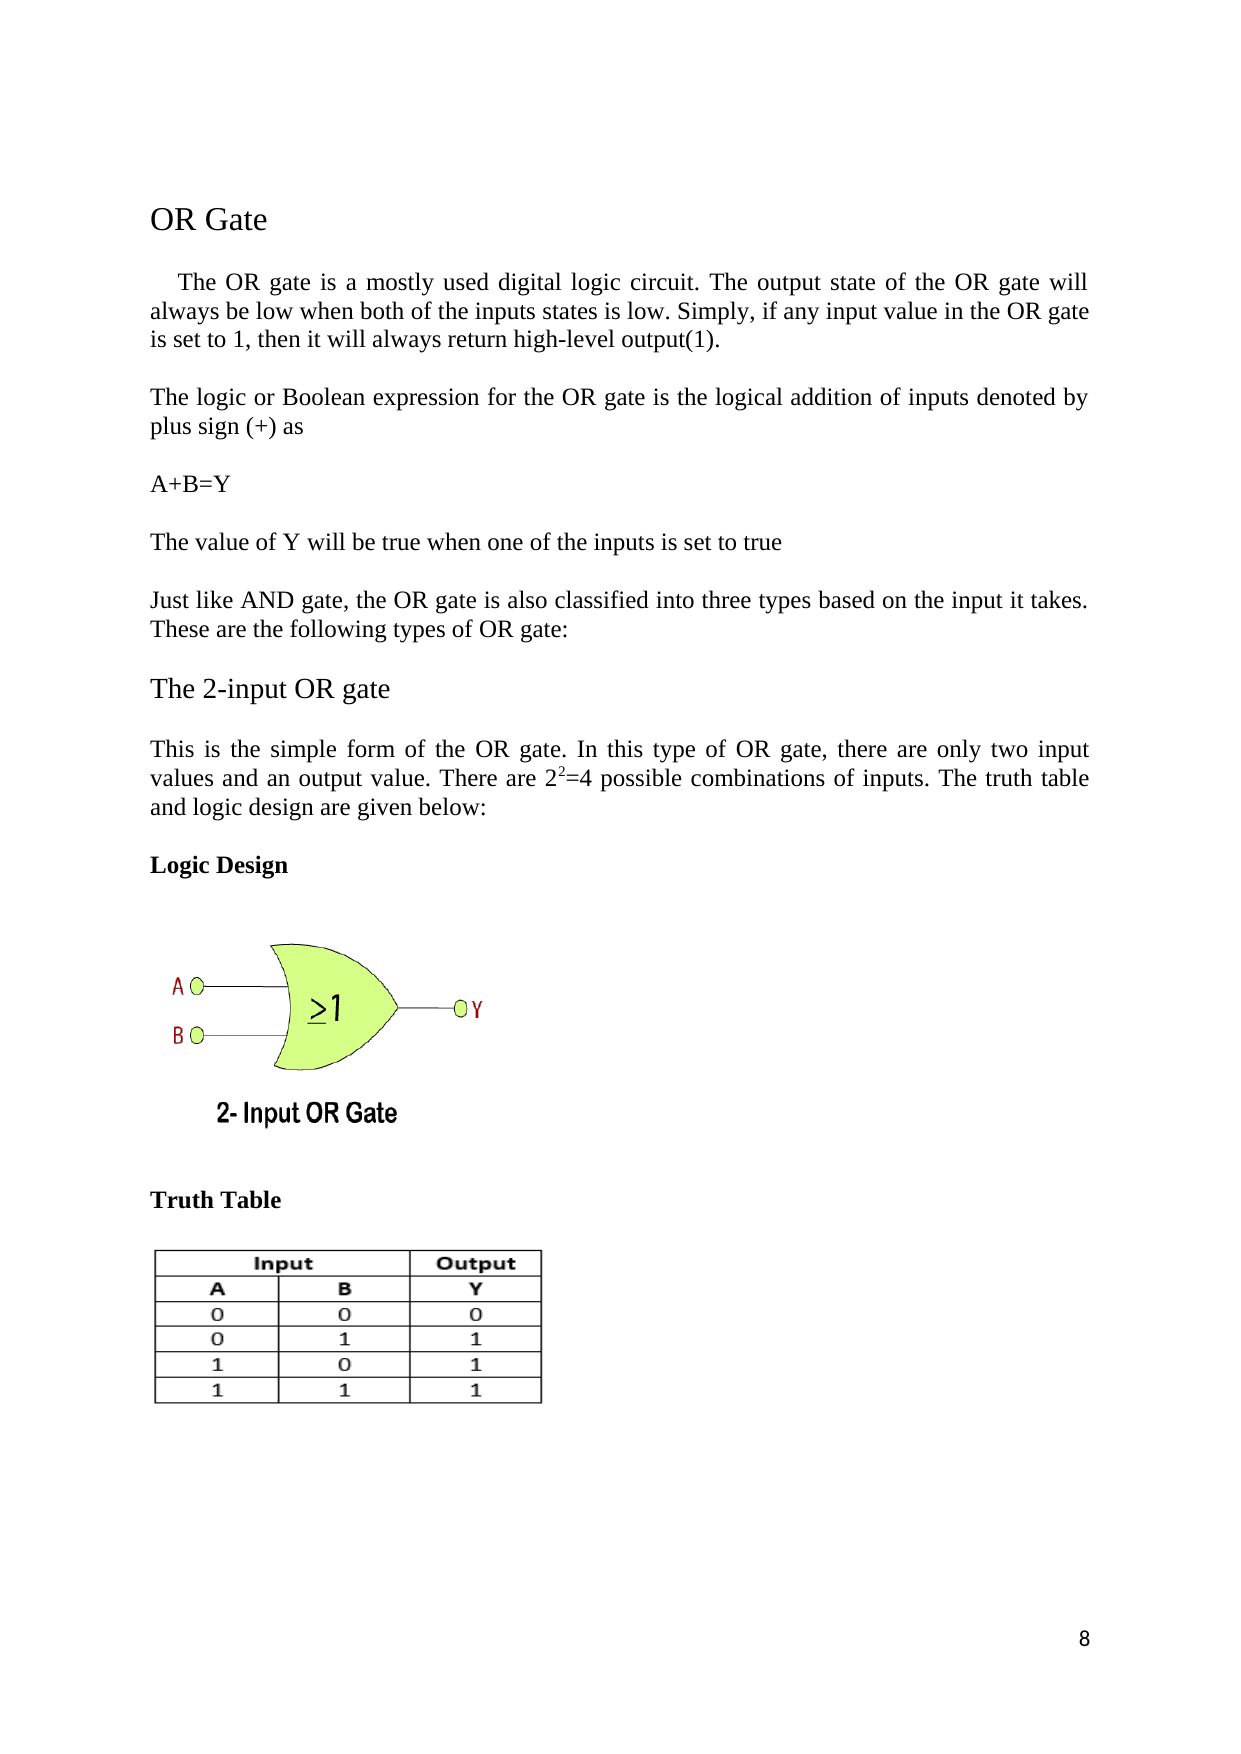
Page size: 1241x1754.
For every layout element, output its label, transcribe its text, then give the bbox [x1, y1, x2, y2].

text Logic Design [150, 850, 1090, 878]
text Just like AND gate, the OR gate is also classified into three types based on the input it takes. These are the following types of OR gate: [150, 585, 1090, 642]
picture [150, 907, 499, 1157]
text OR Gate [150, 199, 1090, 238]
text The logic or Boolean expression for the OR gate is the logical addition of inputs denoted by plus sign (+) as [150, 382, 1090, 440]
picture [150, 1243, 547, 1414]
text The 2-input OR gate [150, 672, 1090, 705]
text The value of Y will be true when one of the inputs is set to true [150, 527, 1090, 556]
text This is the simple form of the OR gate. In this type of OR gate, there are only two input values and an output value. There are 22=4 possible combinations of inputs. The truth table and logic design are given below: [150, 734, 1090, 821]
text A+B=Y [150, 469, 1090, 498]
text The OR gate is a mostly used digital logic circuit. The output state of the OR gate will always be low when both of the inputs states is low. Simply, if any input value in the OR gate is set to 1, then it will always return high-level output(1). [150, 267, 1090, 353]
text Truth Table [150, 1185, 1090, 1214]
